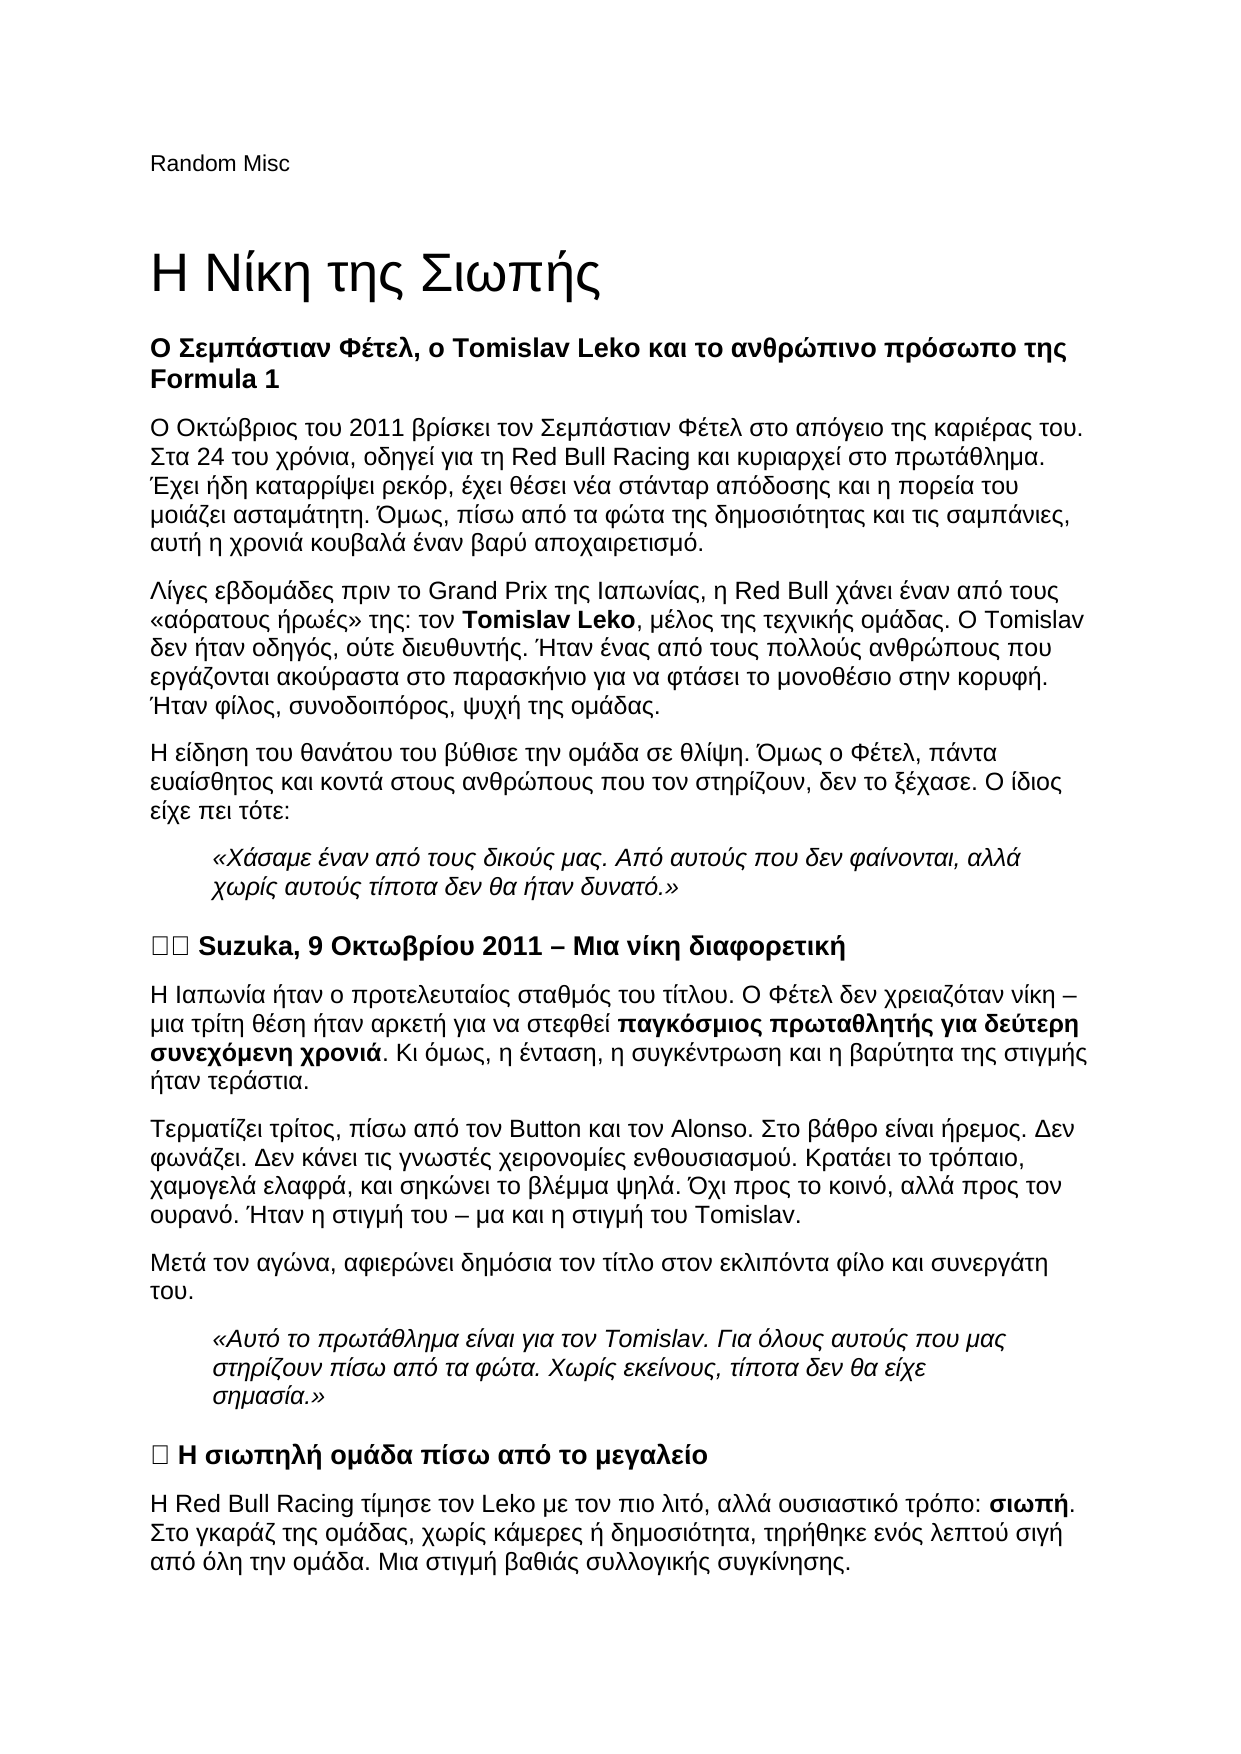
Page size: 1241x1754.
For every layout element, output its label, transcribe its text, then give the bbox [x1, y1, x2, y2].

text «Αυτό το πρωτάθλημα είναι για τον Tomislav. Για όλους αυτούς που μας στηρίζουν πίσω από τα φώτα. Χωρίς εκείνους, τίποτα δεν θα είχε σημασία.» [212, 1324, 1028, 1410]
title Η Νίκη της Σιωπής [150, 241, 1090, 303]
text «Χάσαμε έναν από τους δικούς μας. Από αυτούς που δεν φαίνονται, αλλά χωρίς αυτούς τίποτα δεν θα ήταν δυνατό.» [212, 843, 1028, 901]
text Random Misc [150, 150, 1090, 176]
subtitle 🇯🇵 Suzuka, 9 Οκτωβρίου 2011 – Μια νίκη διαφορετική [150, 930, 1090, 961]
subtitle Ο Σεμπάστιαν Φέτελ, ο Tomislav Leko και το ανθρώπινο πρόσωπο της Formula 1 [150, 332, 1090, 394]
text Μετά τον αγώνα, αφιερώνει δημόσια τον τίτλο στον εκλιπόντα φίλο και συνεργάτη του. [150, 1247, 1090, 1305]
text Η είδηση του θανάτου του βύθισε την ομάδα σε θλίψη. Όμως ο Φέτελ, πάντα ευαίσθητος και κοντά στους ανθρώπους που τον στηρίζουν, δεν το ξέχασε. Ο ίδιος είχε πει τότε: [150, 738, 1090, 824]
text Η Ιαπωνία ήταν ο προτελευταίος σταθμός του τίτλου. Ο Φέτελ δεν χρειαζόταν νίκη – μια τρίτη θέση ήταν αρκετή για να στεφθεί παγκόσμιος πρωταθλητής για δεύτερη συνεχόμενη χρονιά. Κι όμως, η ένταση, η συγκέντρωση και η βαρύτητα της στιγμής ήταν τεράστια. [150, 980, 1090, 1095]
text Λίγες εβδομάδες πριν το Grand Prix της Ιαπωνίας, η Red Bull χάνει έναν από τους «αόρατους ήρωές» της: τον Tomislav Leko, μέλος της τεχνικής ομάδας. Ο Tomislav δεν ήταν οδηγός, ούτε διευθυντής. Ήταν ένας από τους πολλούς ανθρώπους που εργάζονται ακούραστα στο παρασκήνιο για να φτάσει το μονοθέσιο στην κορυφή. Ήταν φίλος, συνοδοιπόρος, ψυχή της ομάδας. [150, 576, 1090, 719]
subtitle 👥 Η σιωπηλή ομάδα πίσω από το μεγαλείο [150, 1439, 1090, 1470]
text Τερματίζει τρίτος, πίσω από τον Button και τον Alonso. Στο βάθρο είναι ήρεμος. Δεν φωνάζει. Δεν κάνει τις γνωστές χειρονομίες ενθουσιασμού. Κρατάει το τρόπαιο, χαμογελά ελαφρά, και σηκώνει το βλέμμα ψηλά. Όχι προς το κοινό, αλλά προς τον ουρανό. Ήταν η στιγμή του – μα και η στιγμή του Tomislav. [150, 1114, 1090, 1229]
text Η Red Bull Racing τίμησε τον Leko με τον πιο λιτό, αλλά ουσιαστικό τρόπο: σιωπή. Στο γκαράζ της ομάδας, χωρίς κάμερες ή δημοσιότητα, τηρήθηκε ενός λεπτού σιγή από όλη την ομάδα. Μια στιγμή βαθιάς συλλογικής συγκίνησης. [150, 1489, 1090, 1575]
text Ο Οκτώβριος του 2011 βρίσκει τον Σεμπάστιαν Φέτελ στο απόγειο της καριέρας του. Στα 24 του χρόνια, οδηγεί για τη Red Bull Racing και κυριαρχεί στο πρωτάθλημα. Έχει ήδη καταρρίψει ρεκόρ, έχει θέσει νέα στάνταρ απόδοσης και η πορεία του μοιάζει ασταμάτητη. Όμως, πίσω από τα φώτα της δημοσιότητας και τις σαμπάνιες, αυτή η χρονιά κουβαλά έναν βαρύ αποχαιρετισμό. [150, 413, 1090, 557]
